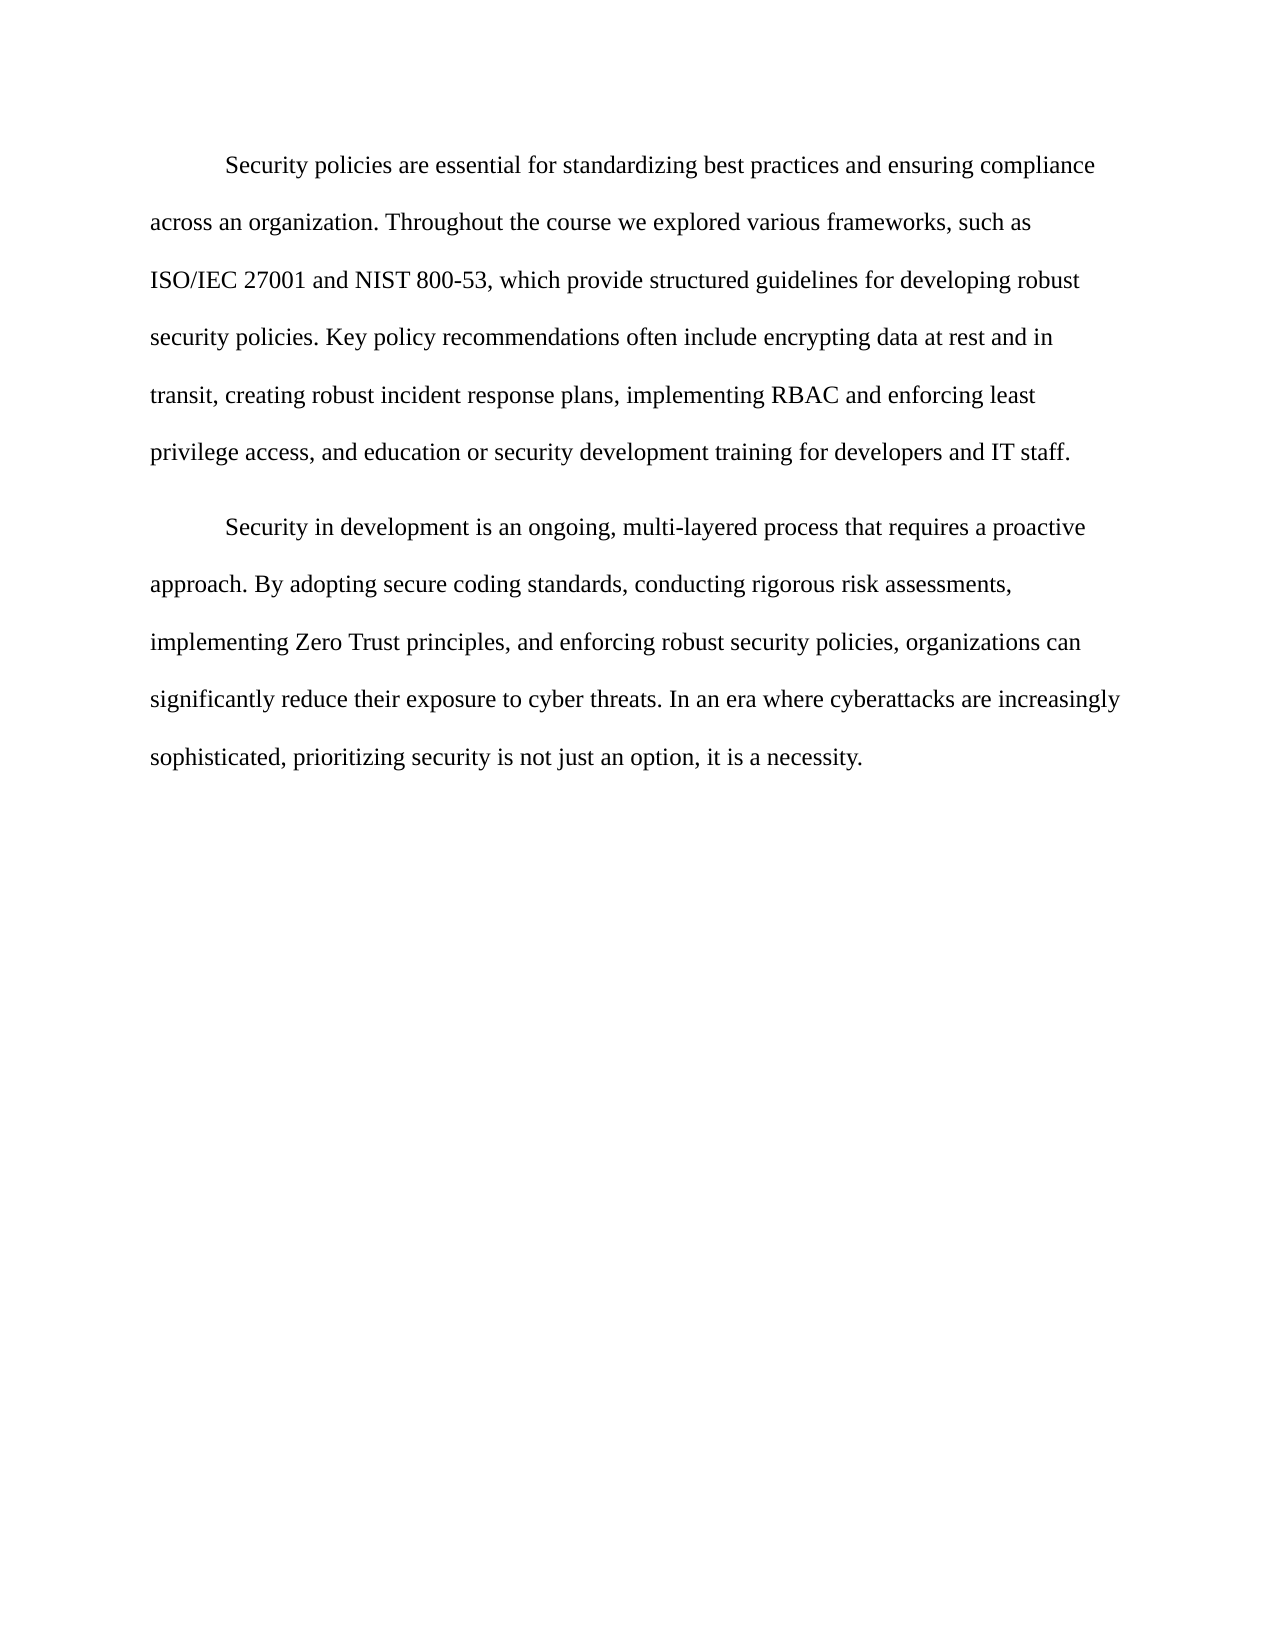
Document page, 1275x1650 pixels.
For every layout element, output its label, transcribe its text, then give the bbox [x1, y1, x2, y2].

text Security in development is an ongoing, multi-layered process that requires a proactive approach. By adopting secure coding standards, conducting rigorous risk assessments, implementing Zero Trust principles, and enforcing robust security policies, organizations can significantly reduce their exposure to cyber threats. In an era where cyberattacks are increasingly sophisticated, prioritizing security is not just an option, it is a necessity. [150, 512, 1125, 770]
text Security policies are essential for standardizing best practices and ensuring compliance across an organization. Throughout the course we explored various frameworks, such as ISO/IEC 27001 and NIST 800-53, which provide structured guidelines for developing robust security policies. Key policy recommendations often include encrypting data at rest and in transit, creating robust incident response plans, implementing RBAC and enforcing least privilege access, and education or security development training for developers and IT staff. [150, 150, 1125, 466]
